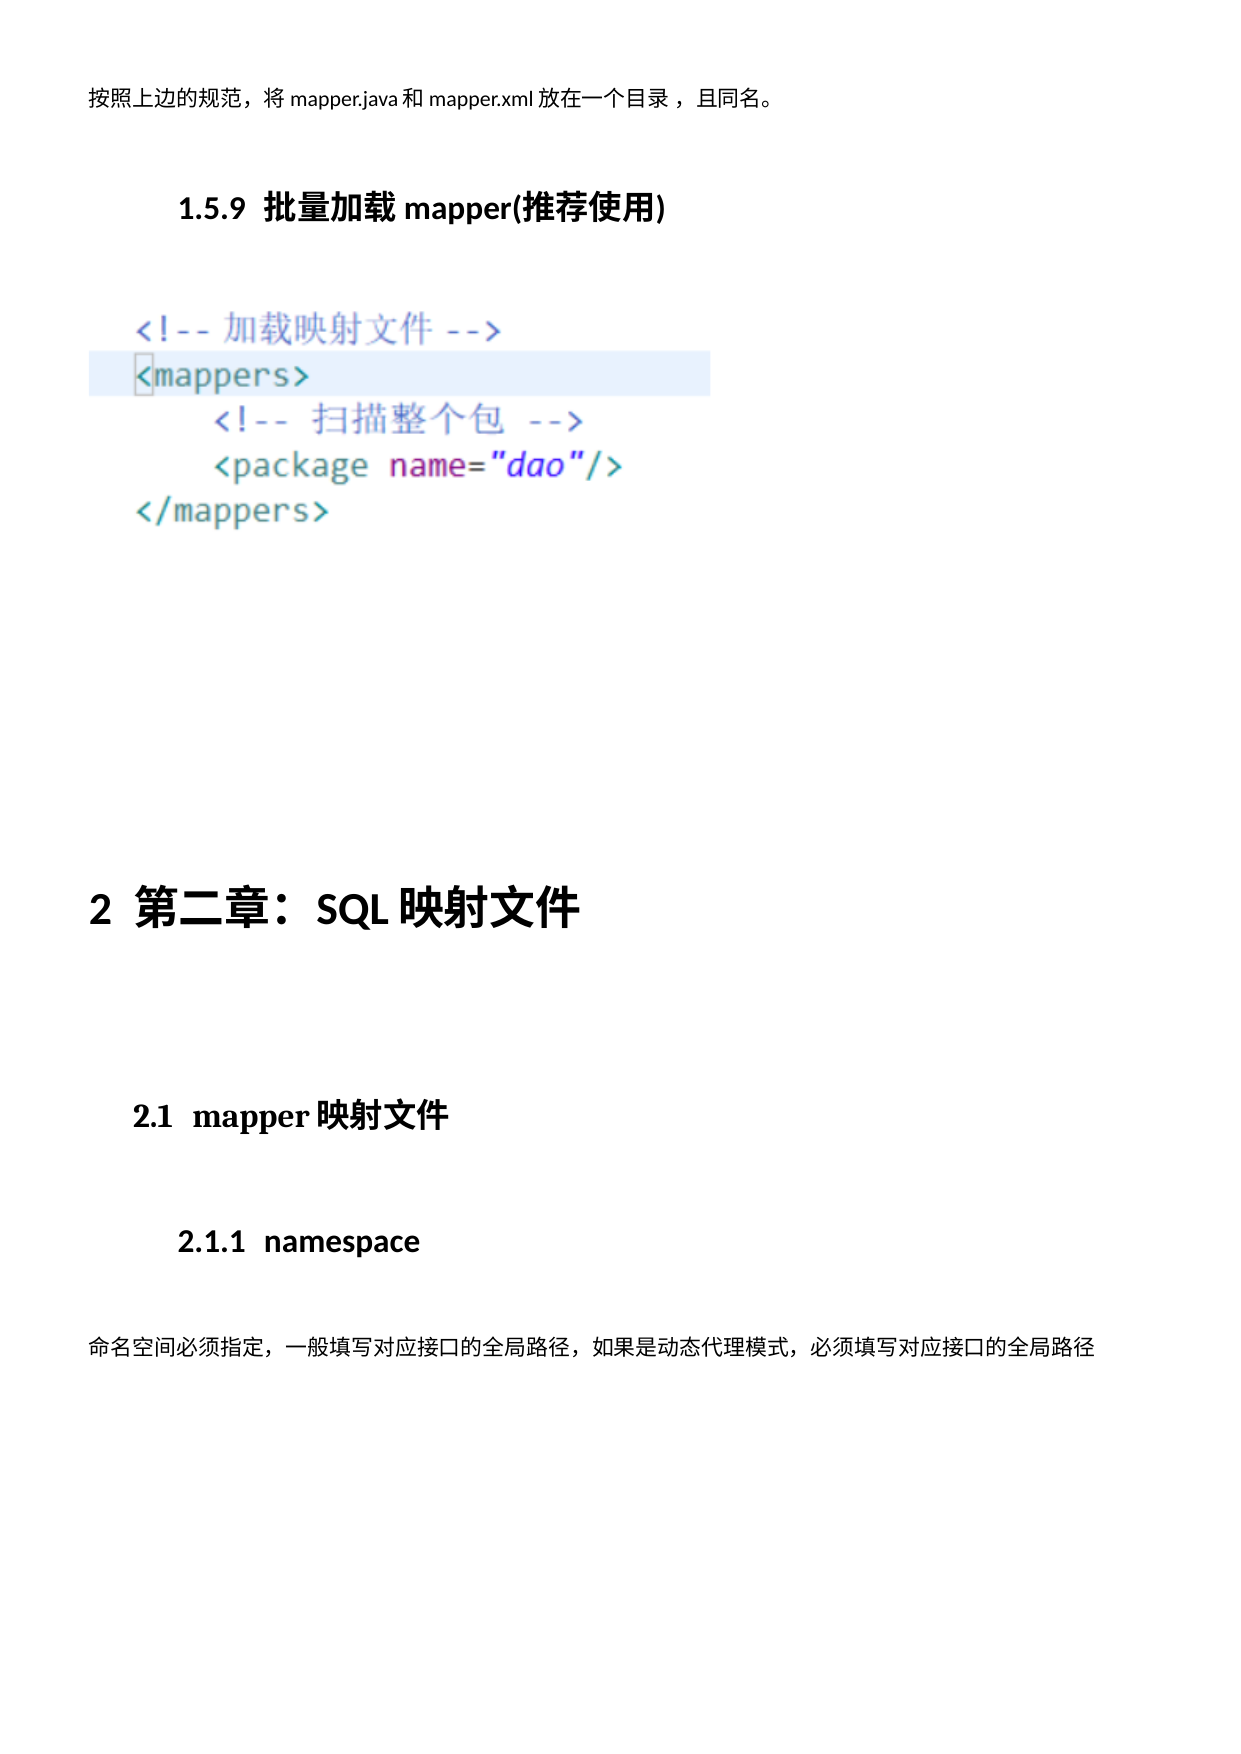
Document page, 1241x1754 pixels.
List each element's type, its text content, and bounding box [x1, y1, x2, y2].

text 命名空间必须指定，一般填写对应接口的全局路径，如果是动态代理模式，必须填写对应接口的全局路径 [89, 1330, 1167, 1362]
subtitle 批量加载mapper(推荐使用) [177, 173, 1167, 238]
subtitle 第二章：SQL映射文件 [89, 855, 1167, 953]
subtitle mapper映射文件 [133, 1081, 1167, 1146]
picture [88, 300, 711, 561]
subtitle namespace [177, 1208, 1167, 1273]
text 按照上边的规范，将mapper.java和mapper.xml放在一个目录 ，且同名。 [89, 81, 1167, 113]
